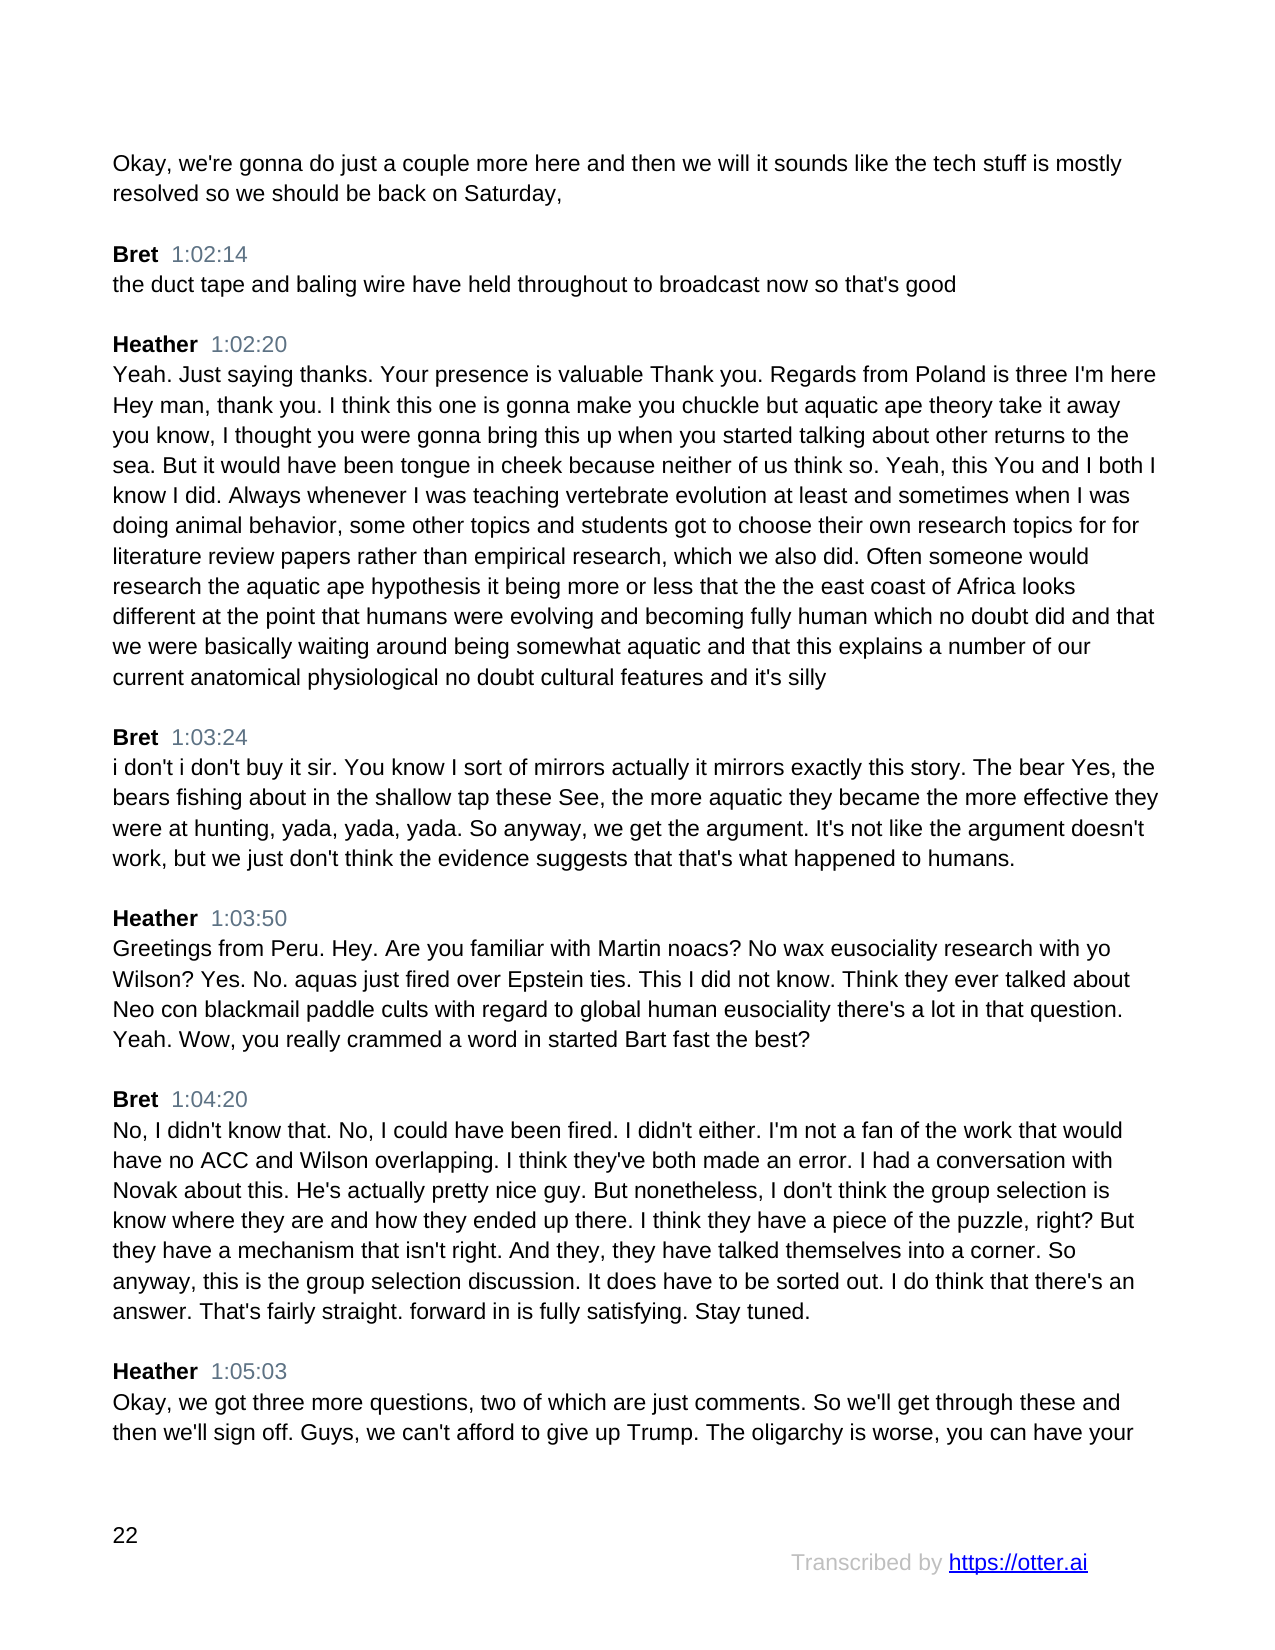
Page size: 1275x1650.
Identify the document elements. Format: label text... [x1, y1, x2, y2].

text Yeah. Just saying thanks. Your presence is valuable Thank you. Regards from Poland is three I'm here Hey man, thank you. I think this one is gonna make you chuckle but aquatic ape theory take it away you know, I thought you were gonna bring this up when you started talking about other returns to the sea. But it would have been tongue in cheek because neither of us think so. Yeah, this You and I both I know I did. Always whenever I was teaching vertebrate evolution at least and sometimes when I was doing animal behavior, some other topics and students got to choose their own research topics for for literature review papers rather than empirical research, which we also did. Often someone would research the aquatic ape hypothesis it being more or less that the the east coast of Africa looks different at the point that humans were evolving and becoming fully human which no doubt did and that we were basically waiting around being somewhat aquatic and that this explains a number of our current anatomical physiological no doubt cultural features and it's silly [112, 361, 1162, 690]
text Bret 1:04:20 [112, 1086, 1162, 1113]
text No, I didn't know that. No, I could have been fired. I didn't either. I'm not a fan of the work that would have no ACC and Wilson overlapping. I think they've both made an error. I had a conversation with Novak about this. He's actually pretty nice guy. But nonetheless, I don't think the group selection is know where they are and how they ended up there. I think they have a piece of the puzzle, right? But they have a mechanism that isn't right. And they, they have talked themselves into a corner. So anyway, this is the group selection discussion. It does have to be sorted out. I do think that there's an answer. That's fairly straight. forward in is fully satisfying. Stay tuned. [112, 1117, 1162, 1324]
text Heather 1:02:20 [112, 331, 1162, 358]
text Heather 1:05:03 [112, 1358, 1162, 1385]
text Bret 1:03:24 [112, 724, 1162, 750]
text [112, 150, 1162, 207]
text the duct tape and baling wire have held throughout to broadcast now so that's good [112, 271, 1162, 297]
text Greetings from Peru. Hey. Are you familiar with Martin noacs? No wax eusociality research with yo Wilson? Yes. No. aquas just fired over Epstein ties. This I did not know. Think they ever talked about Neo con blackmail paddle cults with regard to global human eusociality there's a lot in that question. Yeah. Wow, you really crammed a word in started Bart fast the best? [112, 935, 1162, 1052]
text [112, 1388, 1162, 1445]
text i don't i don't buy it sir. You know I sort of mirrors actually it mirrors exactly this story. The bear Yes, the bears fishing about in the shallow tap these See, the more aquatic they became the more effective they were at hunting, yada, yada, yada. So anyway, we get the argument. It's not like the argument doesn't work, but we just don't think the evidence suggests that that's what happened to humans. [112, 754, 1162, 871]
text Bret 1:02:14 [112, 241, 1162, 267]
text Heather 1:03:50 [112, 905, 1162, 932]
